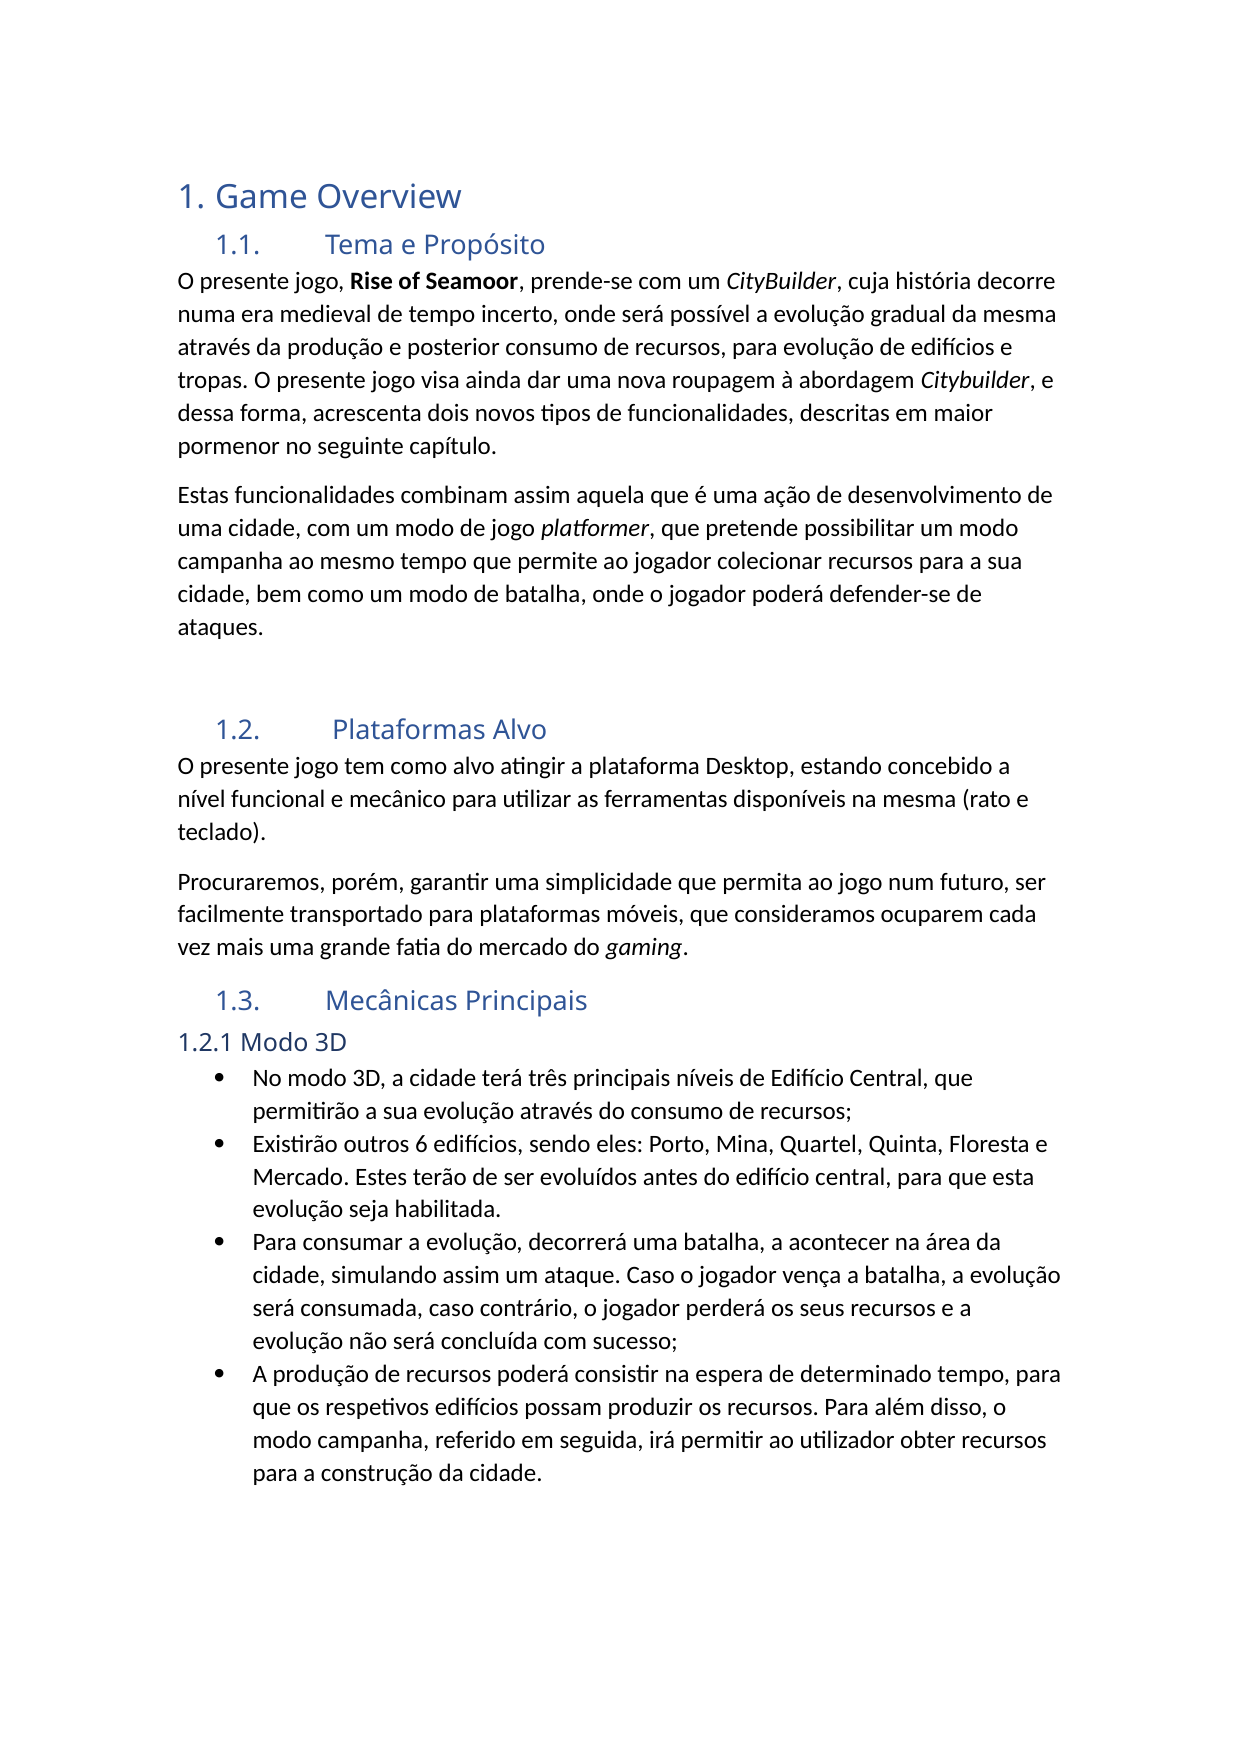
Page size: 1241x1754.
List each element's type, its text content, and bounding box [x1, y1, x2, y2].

subtitle 1.2.1 Modo 3D [177, 1025, 1063, 1059]
subtitle Plataformas Alvo [215, 711, 1063, 747]
list Existirão outros 6 edifícios, sendo eles: Porto, Mina, Quartel, Quinta, Floresta e Mercado. Estes terão de ser evoluídos antes do edifício central, para que esta evolução seja habilitada. [215, 1128, 1063, 1224]
subtitle Tema e Propósito [215, 226, 1063, 263]
list No modo 3D, a cidade terá três principais níveis de Edifício Central, que permitirão a sua evolução através do consumo de recursos; [215, 1062, 1063, 1125]
text O presente jogo tem como alvo atingir a plataforma Desktop, estando concebido a nível funcional e mecânico para utilizar as ferramentas disponíveis na mesma (rato e teclado). [177, 750, 1063, 847]
text O presente jogo, Rise of Seamoor, prende-se com um CityBuilder, cuja história decorre numa era medieval de tempo incerto, onde será possível a evolução gradual da mesma através da produção e posterior consumo de recursos, para evolução de edifícios e tropas. O presente jogo visa ainda dar uma nova roupagem à abordagem Citybuilder, e dessa forma, acrescenta dois novos tipos de funcionalidades, descritas em maior pormenor no seguinte capítulo. [177, 266, 1063, 461]
list Para consumar a evolução, decorrerá uma batalha, a acontecer na área da cidade, simulando assim um ataque. Caso o jogador vença a batalha, a evolução será consumada, caso contrário, o jogador perderá os seus recursos e a evolução não será concluída com sucesso; [215, 1226, 1063, 1356]
subtitle Game Overview [177, 173, 1063, 218]
text Estas funcionalidades combinam assim aquela que é uma ação de desenvolvimento de uma cidade, com um modo de jogo platformer, que pretende possibilitar um modo campanha ao mesmo tempo que permite ao jogador colecionar recursos para a sua cidade, bem como um modo de batalha, onde o jogador poderá defender-se de ataques. [177, 480, 1063, 642]
subtitle Mecânicas Principais [215, 981, 1063, 1018]
text Procuraremos, porém, garantir uma simplicidade que permita ao jogo num futuro, ser facilmente transportado para plataformas móveis, que consideramos ocuparem cada vez mais uma grande fatia do mercado do gaming. [177, 866, 1063, 962]
list A produção de recursos poderá consistir na espera de determinado tempo, para que os respetivos edifícios possam produzir os recursos. Para além disso, o modo campanha, referido em seguida, irá permitir ao utilizador obter recursos para a construção da cidade. [215, 1358, 1063, 1487]
